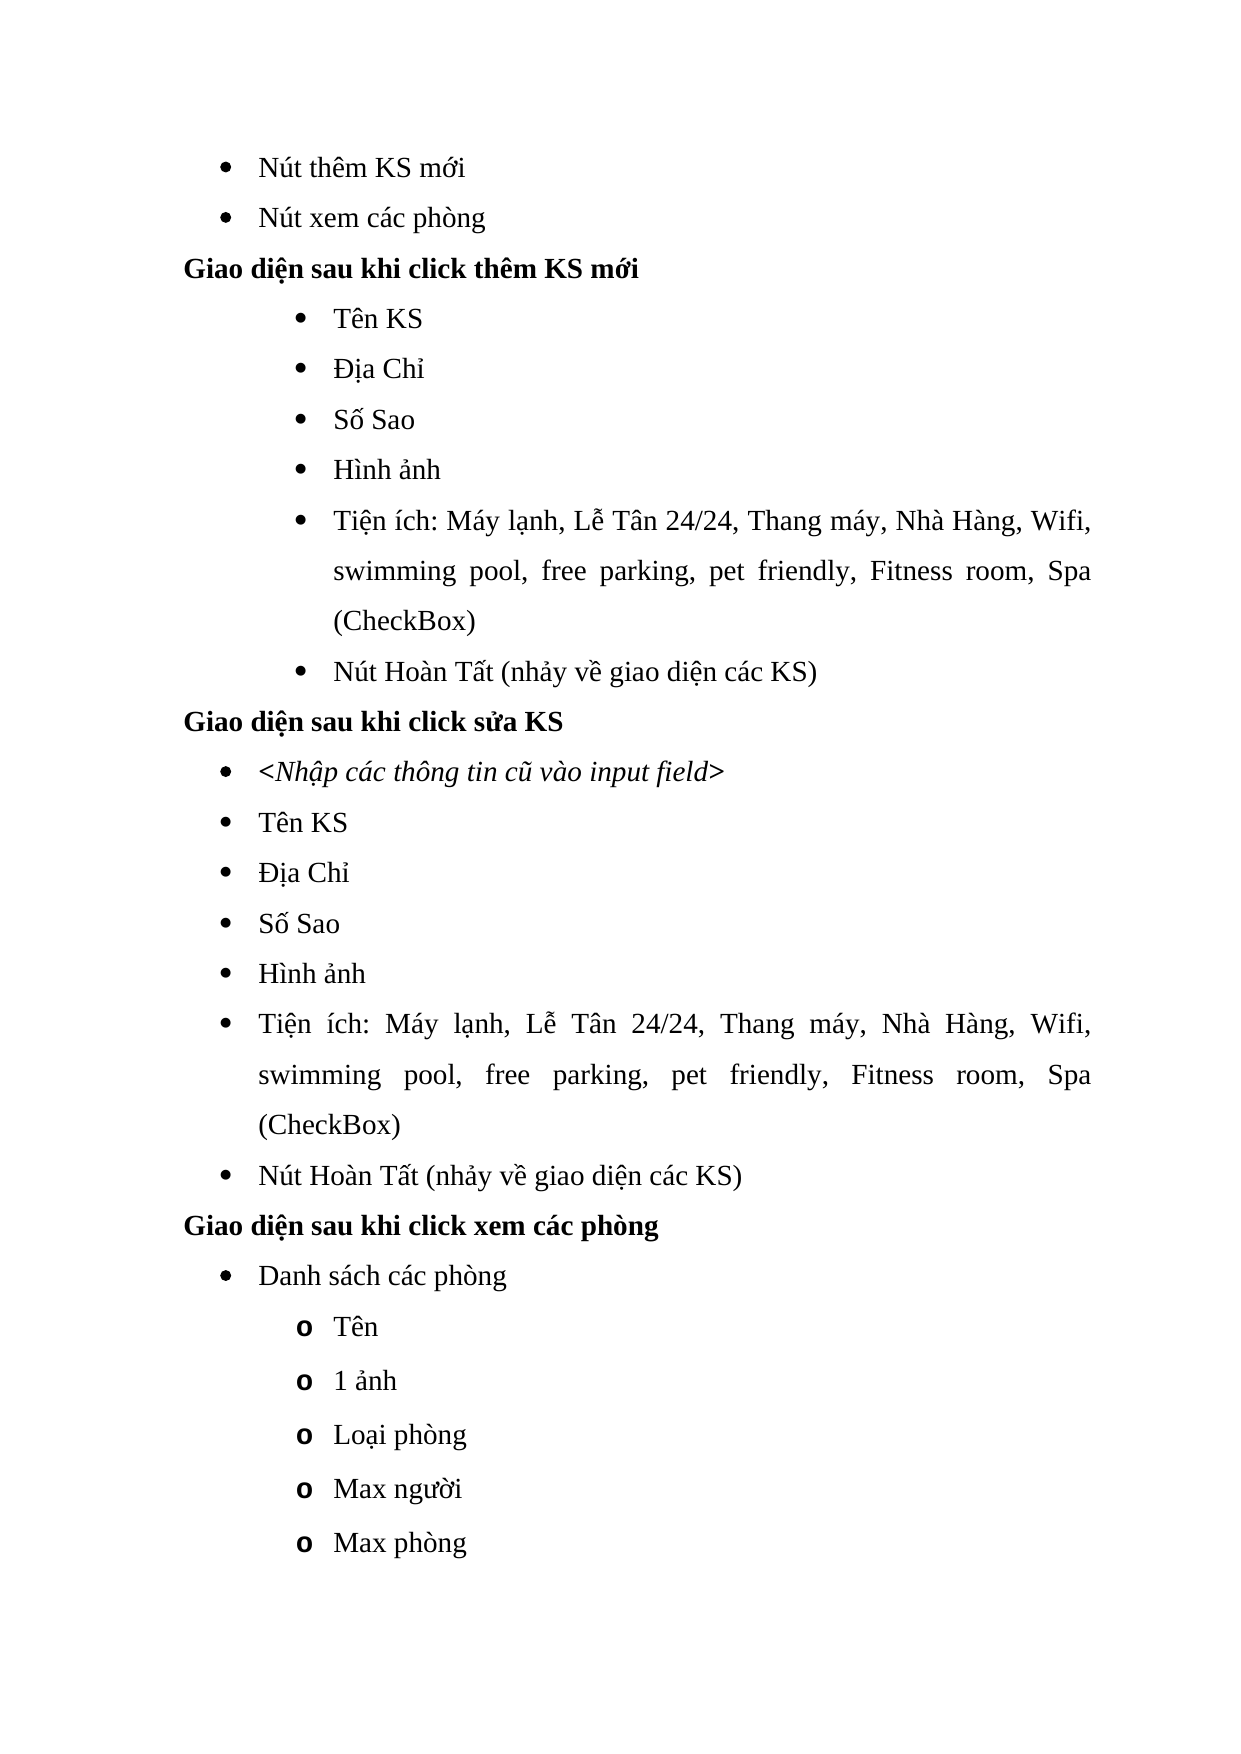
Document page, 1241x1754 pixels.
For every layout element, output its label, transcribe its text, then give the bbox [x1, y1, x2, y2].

text Giao diện sau khi click sửa KS [183, 704, 1092, 738]
list Max người [296, 1471, 1092, 1507]
list Tiện ích: Máy lạnh, Lễ Tân 24/24, Thang máy, Nhà Hàng, Wifi, swimming pool, free parking, pet friendly, Fitness room, Spa (CheckBox) [221, 1007, 1092, 1141]
list Tên KS [296, 301, 1092, 335]
list Loại phòng [296, 1417, 1092, 1453]
list Hình ảnh [296, 452, 1092, 486]
list Tên [296, 1309, 1092, 1345]
list Max phòng [296, 1525, 1092, 1561]
list 1 ảnh [296, 1363, 1092, 1399]
list Hình ảnh [221, 956, 1092, 990]
list Tên KS [221, 805, 1092, 839]
list Nút xem các phòng [221, 200, 1092, 234]
list Nút Hoàn Tất (nhảy về giao diện các KS) [221, 1158, 1092, 1191]
list Tiện ích: Máy lạnh, Lễ Tân 24/24, Thang máy, Nhà Hàng, Wifi, swimming pool, free parking, pet friendly, Fitness room, Spa (CheckBox) [296, 503, 1092, 637]
text Giao diện sau khi click xem các phòng [183, 1208, 1092, 1242]
list <Nhập các thông tin cũ vào input field> [221, 754, 1092, 788]
list Danh sách các phòng [221, 1258, 1092, 1292]
list Nút Hoàn Tất (nhảy về giao diện các KS) [296, 654, 1092, 687]
text Giao diện sau khi click thêm KS mới [183, 251, 1092, 284]
list Số Sao [221, 906, 1092, 939]
list Nút thêm KS mới [221, 150, 1092, 184]
list Số Sao [296, 402, 1092, 436]
list Địa Chỉ [296, 352, 1092, 385]
list Địa Chỉ [221, 855, 1092, 889]
